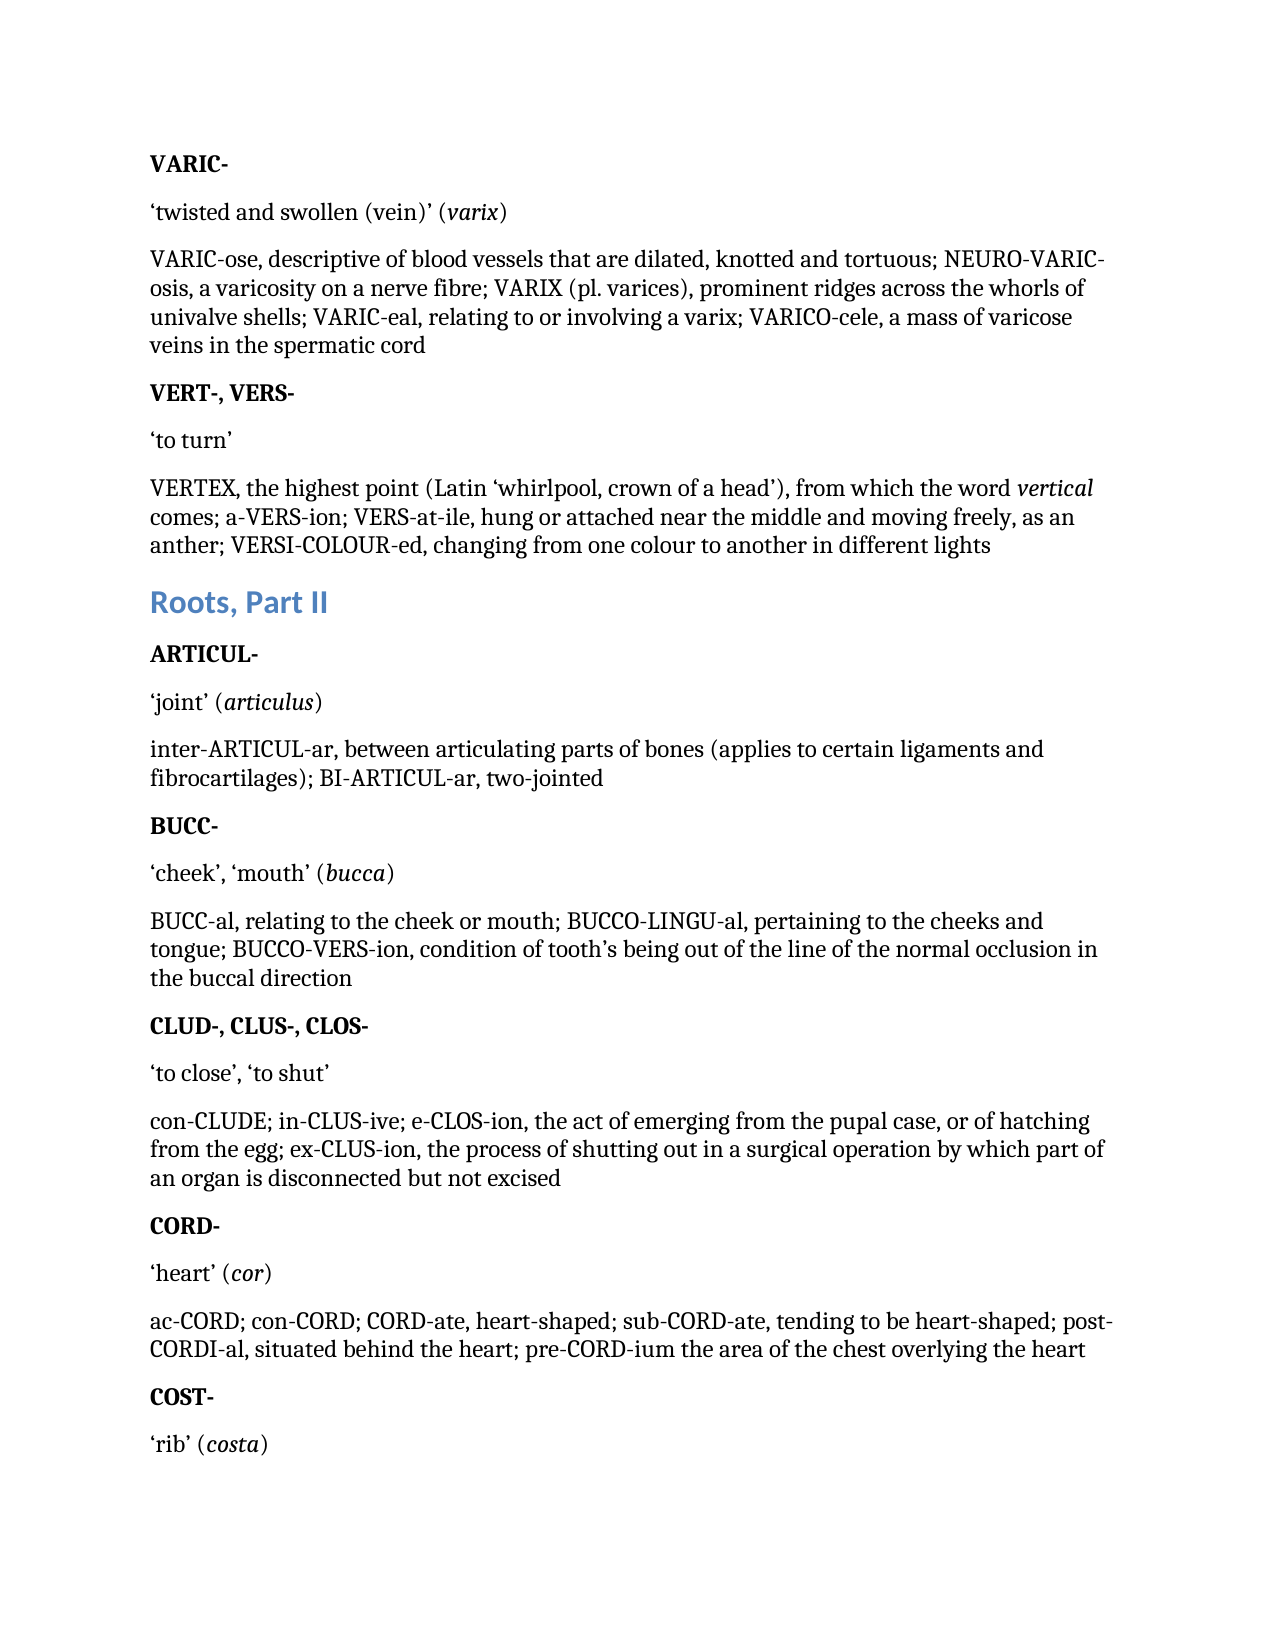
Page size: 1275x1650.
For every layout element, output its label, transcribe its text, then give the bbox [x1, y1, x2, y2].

text VARIC-ose, descriptive of blood vessels that are dilated, knotted and tortuous; NEURO-VARIC-osis, a varicosity on a nerve fibre; VARIX (pl. varices), prominent ridges across the whorls of univalve shells; VARIC-eal, relating to or involving a varix; VARICO-cele, a mass of varicose veins in the spermatic cord [150, 245, 1125, 360]
text ac-CORD; con-CORD; CORD-ate, heart-shaped; sub-CORD-ate, tending to be heart-shaped; post-CORDI-al, situated behind the heart; pre-CORD-ium the area of the chest overlying the heart [150, 1307, 1125, 1364]
text ARTICUL- [150, 640, 1125, 669]
text CLUD-, CLUS-, CLOS- [150, 1012, 1125, 1040]
text ‘cheek’, ‘mouth’ (bucca) [150, 859, 1125, 888]
text ‘twisted and swollen (vein)’ (varix) [150, 197, 1125, 226]
text VERTEX, the highest point (Latin ‘whirlpool, crown of a head’), from which the word vertical comes; a-VERS-ion; VERS-at-ile, hung or attached near the middle and moving freely, as an anther; VERSI-COLOUR-ed, changing from one colour to another in different lights [150, 474, 1125, 560]
text VARIC- [150, 150, 1125, 179]
text ‘rib’ (costa) [150, 1430, 1125, 1459]
text VERT-, VERS- [150, 379, 1125, 407]
text COST- [150, 1383, 1125, 1412]
subtitle Roots, Part II [150, 581, 1125, 622]
text ‘joint’ (articulus) [150, 688, 1125, 717]
text con-CLUDE; in-CLUS-ive; e-CLOS-ion, the act of emerging from the pupal case, or of hatching from the egg; ex-CLUS-ion, the process of shutting out in a surgical operation by which part of an organ is disconnected but not excised [150, 1107, 1125, 1193]
text ‘heart’ (cor) [150, 1259, 1125, 1288]
text CORD- [150, 1212, 1125, 1240]
text ‘to turn’ [150, 426, 1125, 455]
text BUCC-al, relating to the cheek or mouth; BUCCO-LINGU-al, pertaining to the cheeks and tongue; BUCCO-VERS-ion, condition of tooth’s being out of the line of the normal occlusion in the buccal direction [150, 907, 1125, 993]
text BUCC- [150, 812, 1125, 840]
text inter-ARTICUL-ar, between articulating parts of bones (applies to certain ligaments and fibrocartilages); BI-ARTICUL-ar, two-jointed [150, 735, 1125, 793]
text ‘to close’, ‘to shut’ [150, 1059, 1125, 1088]
